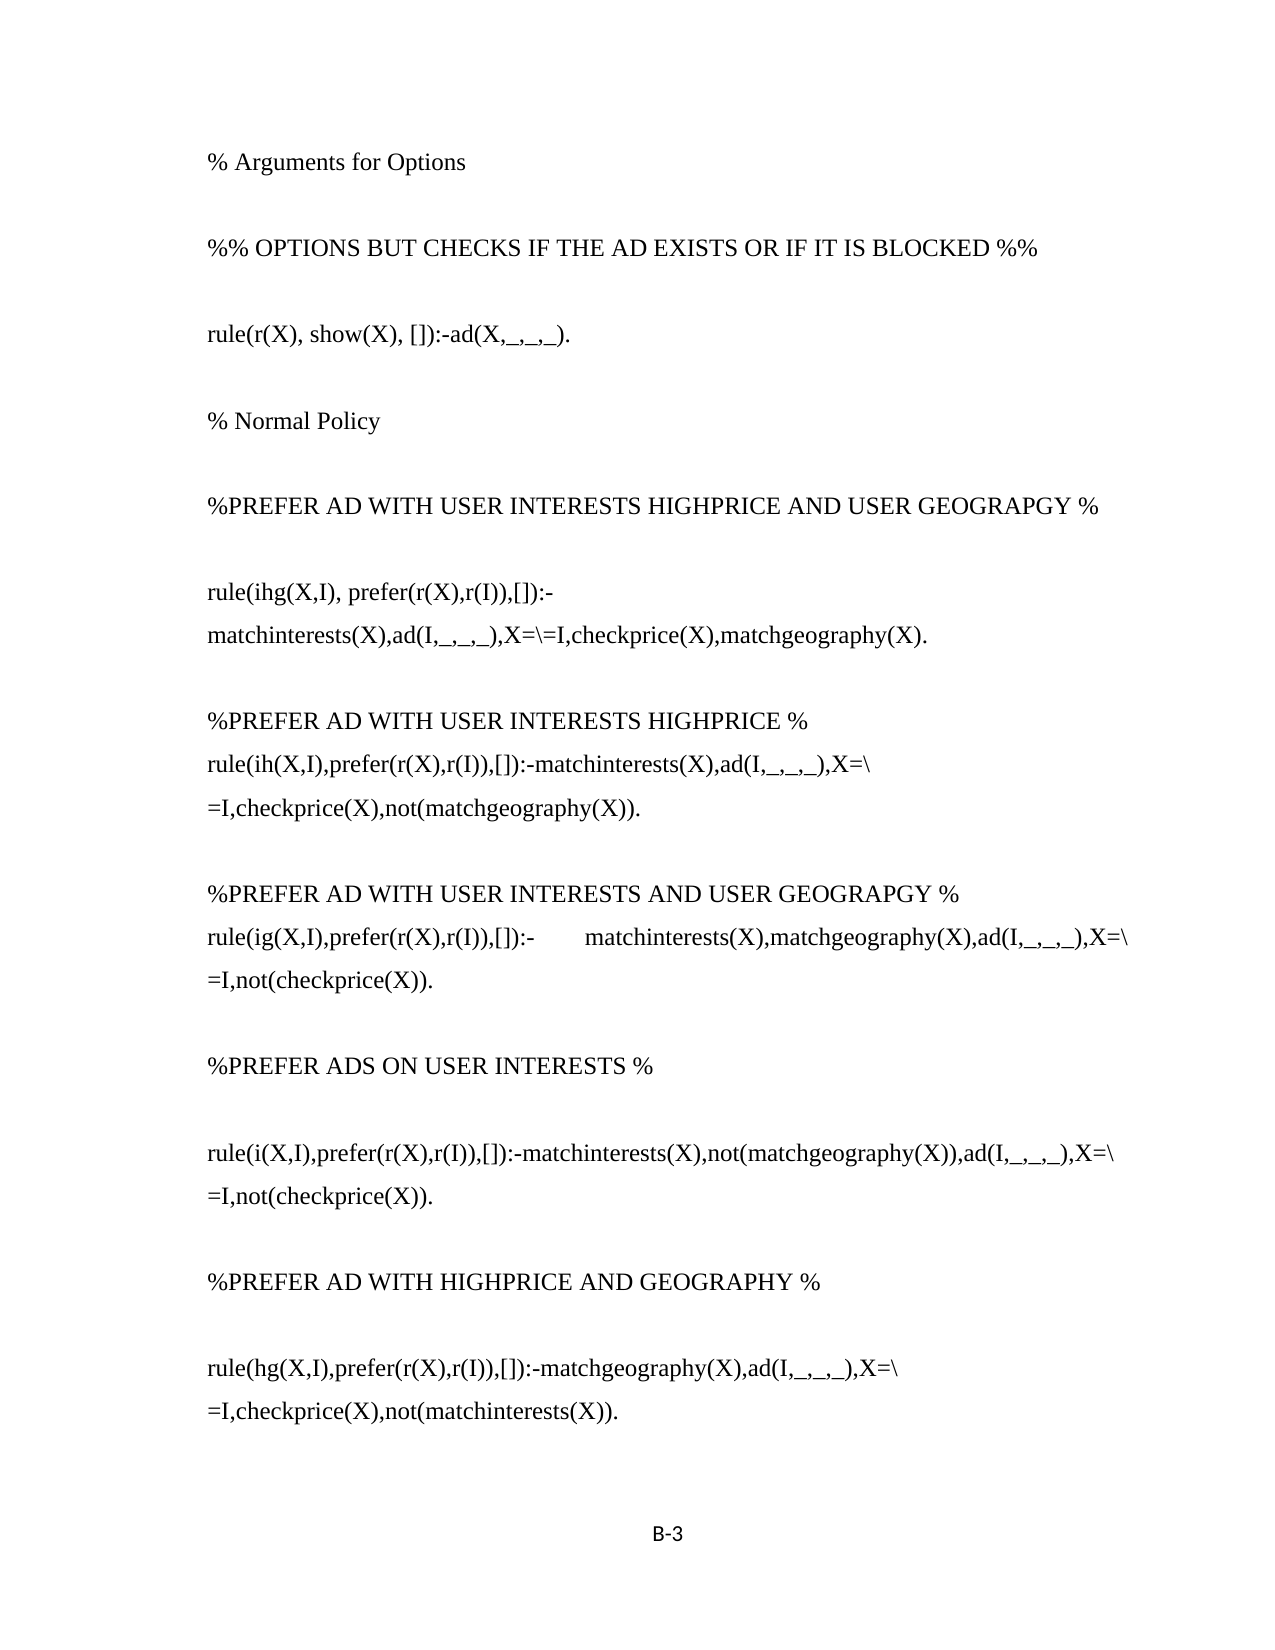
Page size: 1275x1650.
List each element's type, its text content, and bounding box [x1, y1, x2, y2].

text rule(ig(X,I),prefer(r(X),r(I)),[]):- matchinterests(X),matchgeography(X),ad(I,_,_,_),X=\=I,not(checkprice(X)). [207, 922, 1128, 994]
text rule(i(X,I),prefer(r(X),r(I)),[]):-matchinterests(X),not(matchgeography(X)),ad(I,_,_,_),X=\=I,not(checkprice(X)). [207, 1138, 1128, 1209]
text rule(r(X), show(X), []):-ad(X,_,_,_). [207, 319, 1128, 348]
text %PREFER AD WITH USER INTERESTS HIGHPRICE % [207, 706, 1128, 735]
text %PREFER ADS ON USER INTERESTS % [207, 1051, 1128, 1080]
text rule(ih(X,I),prefer(r(X),r(I)),[]):-matchinterests(X),ad(I,_,_,_),X=\=I,checkprice(X),not(matchgeography(X)). [207, 749, 1128, 821]
text rule(hg(X,I),prefer(r(X),r(I)),[]):-matchgeography(X),ad(I,_,_,_),X=\=I,checkprice(X),not(matchinterests(X)). [207, 1353, 1128, 1425]
text matchinterests(X),ad(I,_,_,_),X=\=I,checkprice(X),matchgeography(X). [207, 620, 1128, 649]
text %PREFER AD WITH USER INTERESTS HIGHPRICE AND USER GEOGRAPGY % [207, 491, 1128, 519]
text %PREFER AD WITH HIGHPRICE AND GEOGRAPHY % [207, 1267, 1128, 1296]
text % Normal Policy [207, 406, 1128, 434]
text %% OPTIONS BUT CHECKS IF THE AD EXISTS OR IF IT IS BLOCKED %% [207, 233, 1128, 262]
text rule(ihg(X,I), prefer(r(X),r(I)),[]):- [207, 577, 1128, 606]
text % Arguments for Options [207, 147, 1128, 176]
text %PREFER AD WITH USER INTERESTS AND USER GEOGRAPGY % [207, 879, 1128, 908]
